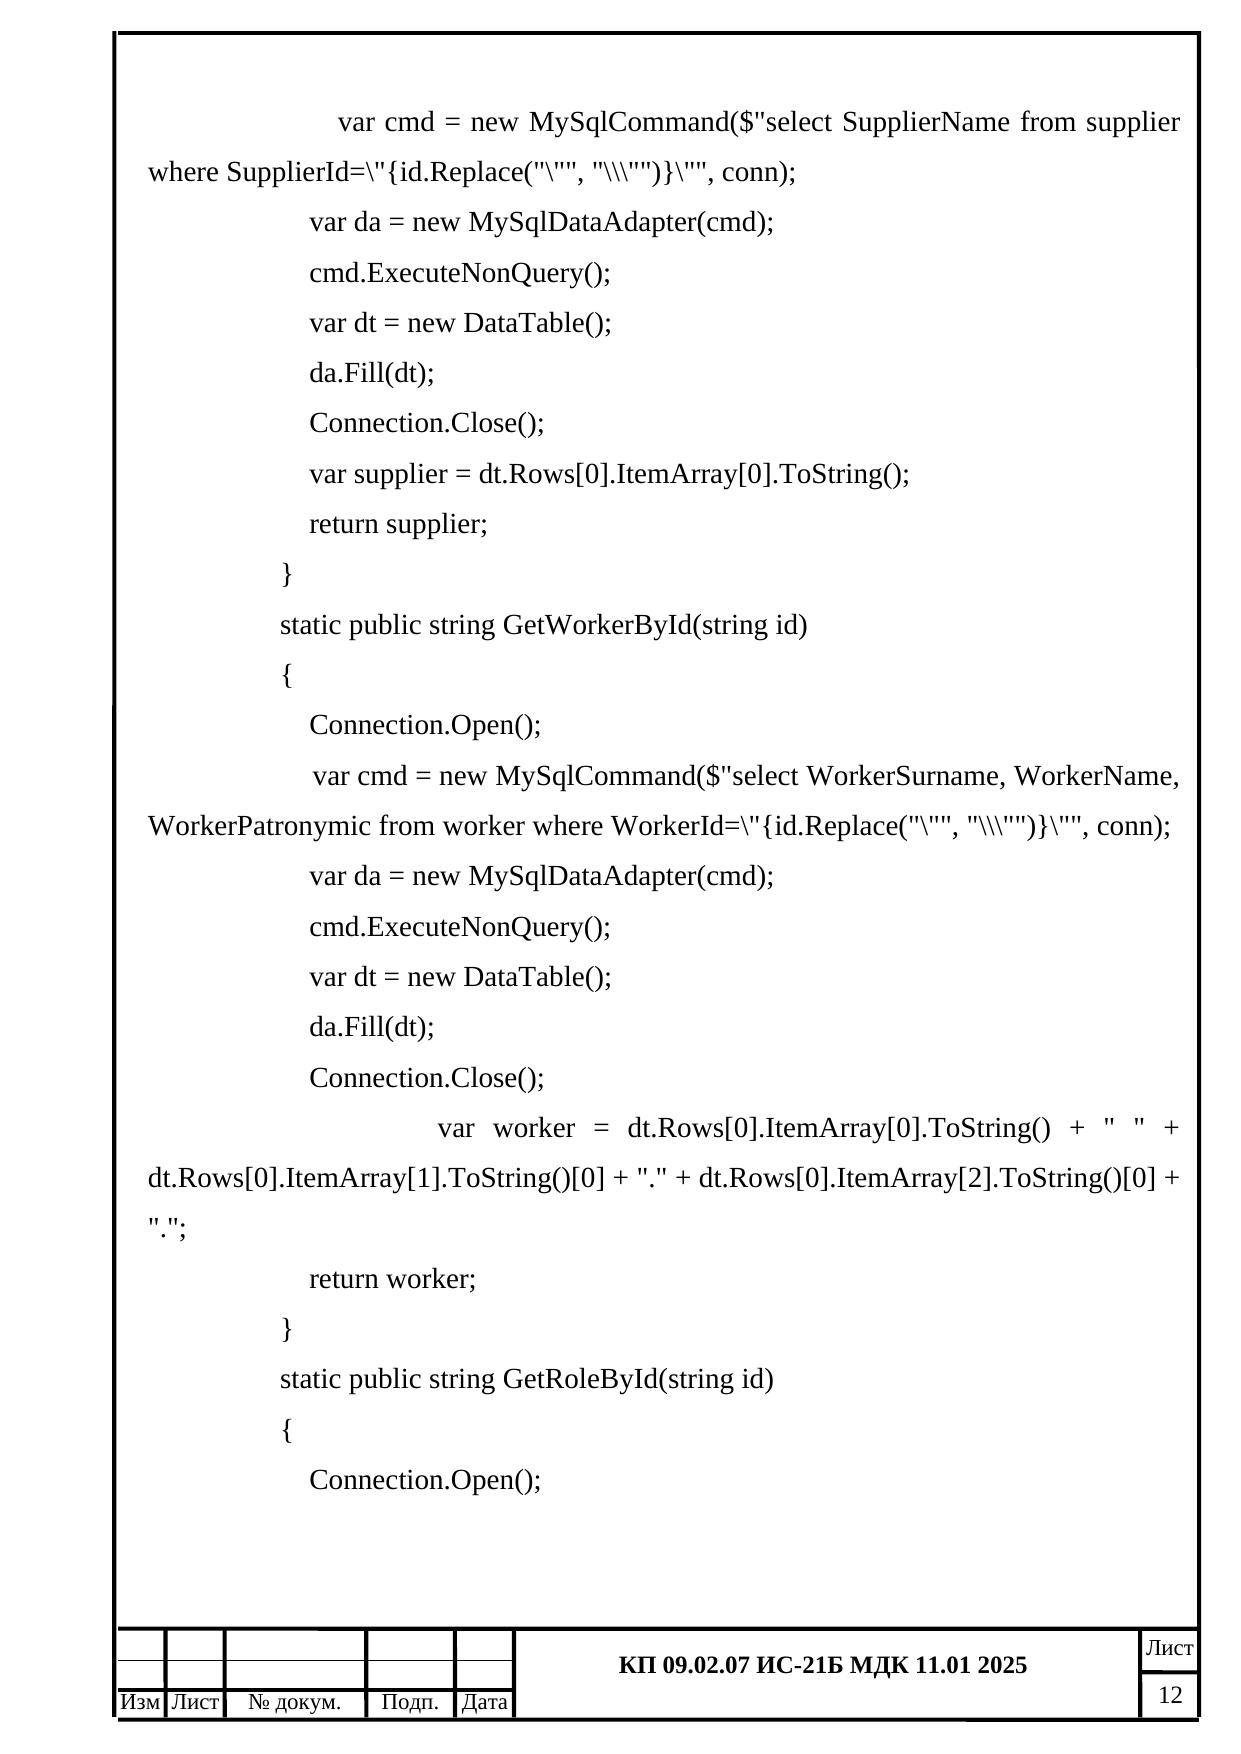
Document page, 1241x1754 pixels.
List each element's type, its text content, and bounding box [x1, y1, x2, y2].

text return worker; [148, 1261, 1181, 1294]
text Connection.Open(); [148, 1462, 1181, 1496]
text { [148, 657, 1181, 691]
text cmd.ExecuteNonQuery(); [148, 255, 1181, 288]
text var dt = new DataTable(); [148, 959, 1181, 993]
text static public string GetWorkerById(string id) [148, 607, 1181, 640]
text var da = new MySqlDataAdapter(cmd); [148, 858, 1181, 892]
text cmd.ExecuteNonQuery(); [148, 909, 1181, 942]
text Connection.Close(); [148, 406, 1181, 439]
text } [148, 1311, 1181, 1345]
text var cmd = new MySqlCommand($"select WorkerSurname, WorkerName, WorkerPatronymic from worker where WorkerId=\"{id.Replace("\"", "\\\"")}\"", conn); [148, 758, 1181, 842]
text da.Fill(dt); [148, 1009, 1181, 1043]
text var worker = dt.Rows[0].ItemArray[0].ToString() + " " + dt.Rows[0].ItemArray[1].ToString()[0] + "." + dt.Rows[0].ItemArray[2].ToString()[0] + "."; [148, 1110, 1181, 1244]
text var cmd = new MySqlCommand($"select SupplierName from supplier where SupplierId=\"{id.Replace("\"", "\\\"")}\"", conn); [148, 104, 1181, 188]
text Connection.Close(); [148, 1060, 1181, 1093]
text var dt = new DataTable(); [148, 305, 1181, 338]
text static public string GetRoleById(string id) [148, 1362, 1181, 1395]
text Connection.Open(); [148, 707, 1181, 741]
text var supplier = dt.Rows[0].ItemArray[0].ToString(); [148, 456, 1181, 489]
text } [148, 557, 1181, 590]
text da.Fill(dt); [148, 355, 1181, 389]
text return supplier; [148, 506, 1181, 540]
text var da = new MySqlDataAdapter(cmd); [148, 204, 1181, 238]
text { [148, 1412, 1181, 1445]
